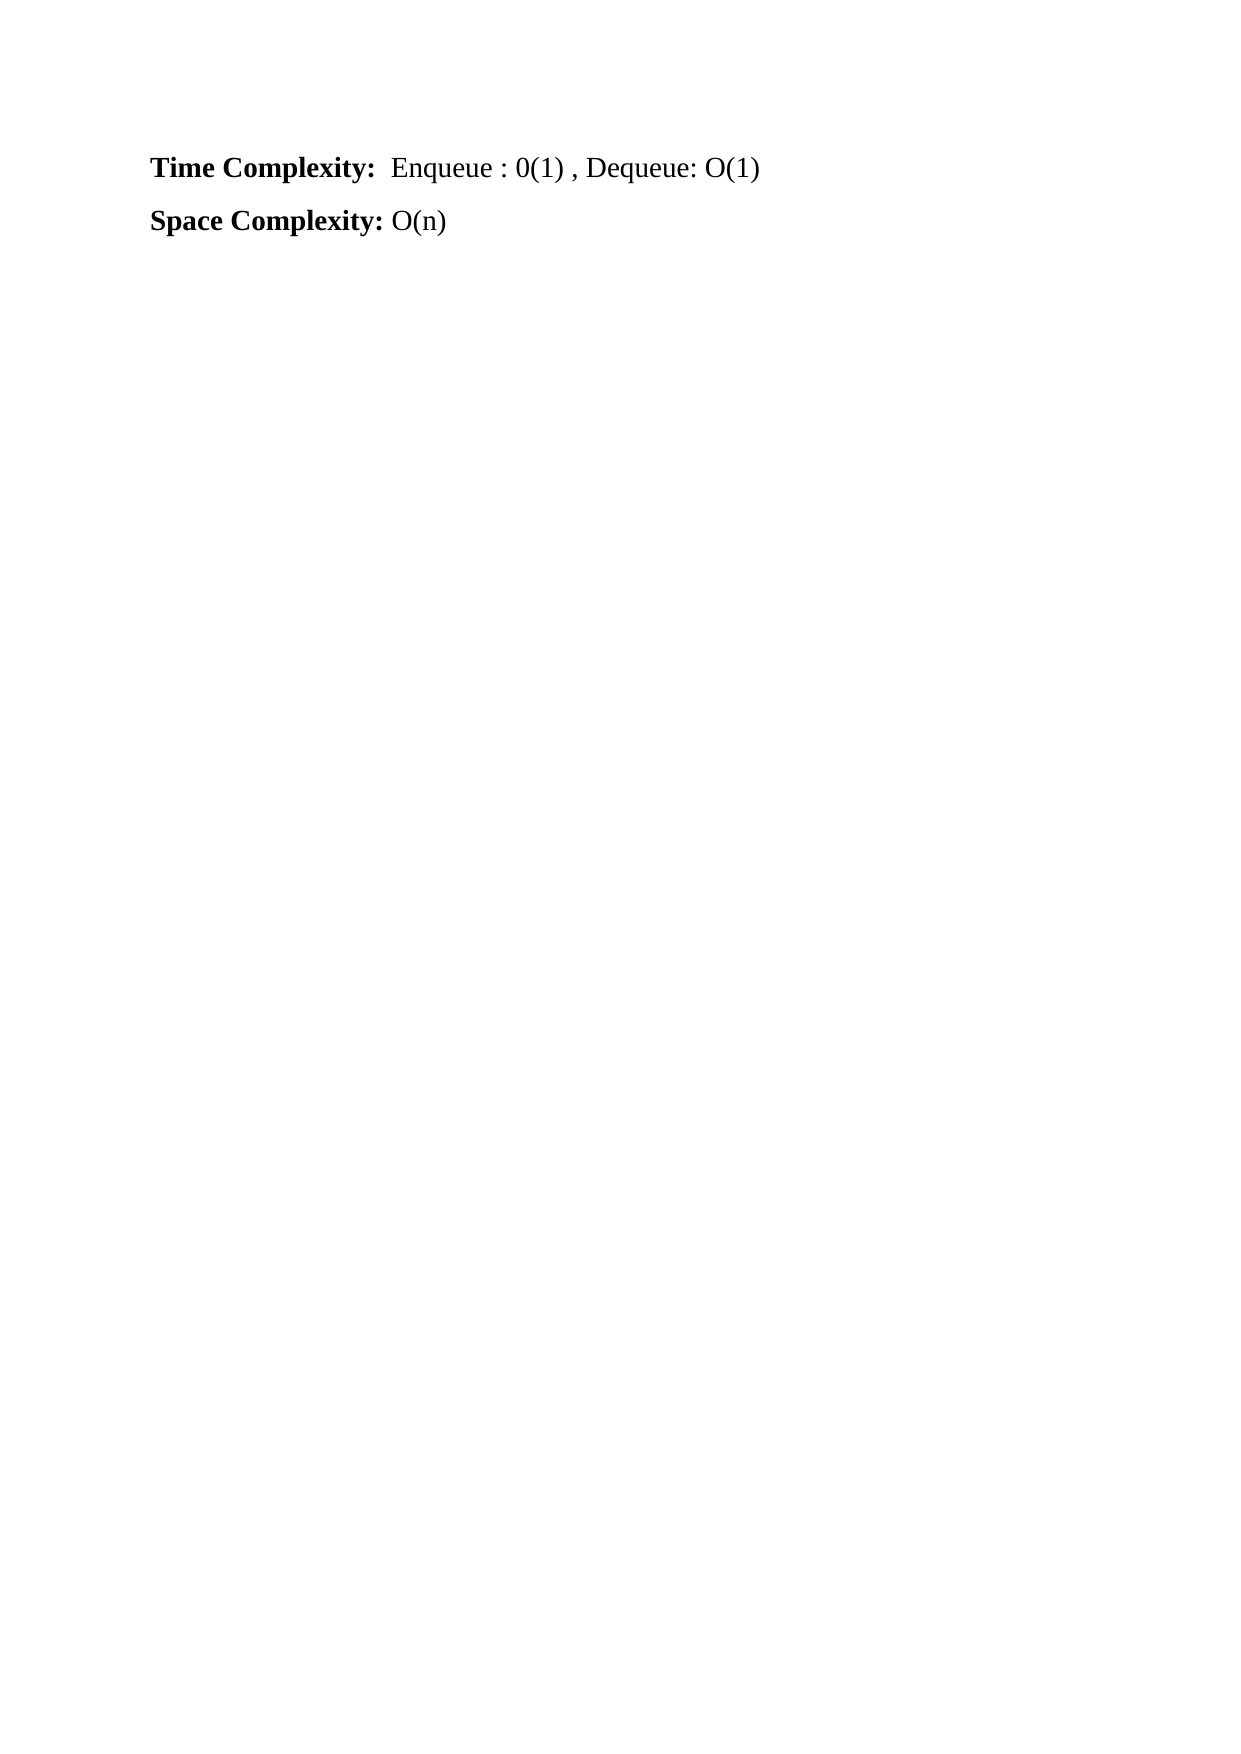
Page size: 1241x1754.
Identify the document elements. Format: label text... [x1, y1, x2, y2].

text Time Complexity: Enqueue : 0(1) , Dequeue: O(1) [150, 150, 1090, 183]
text Space Complexity: O(n) [150, 203, 1090, 236]
